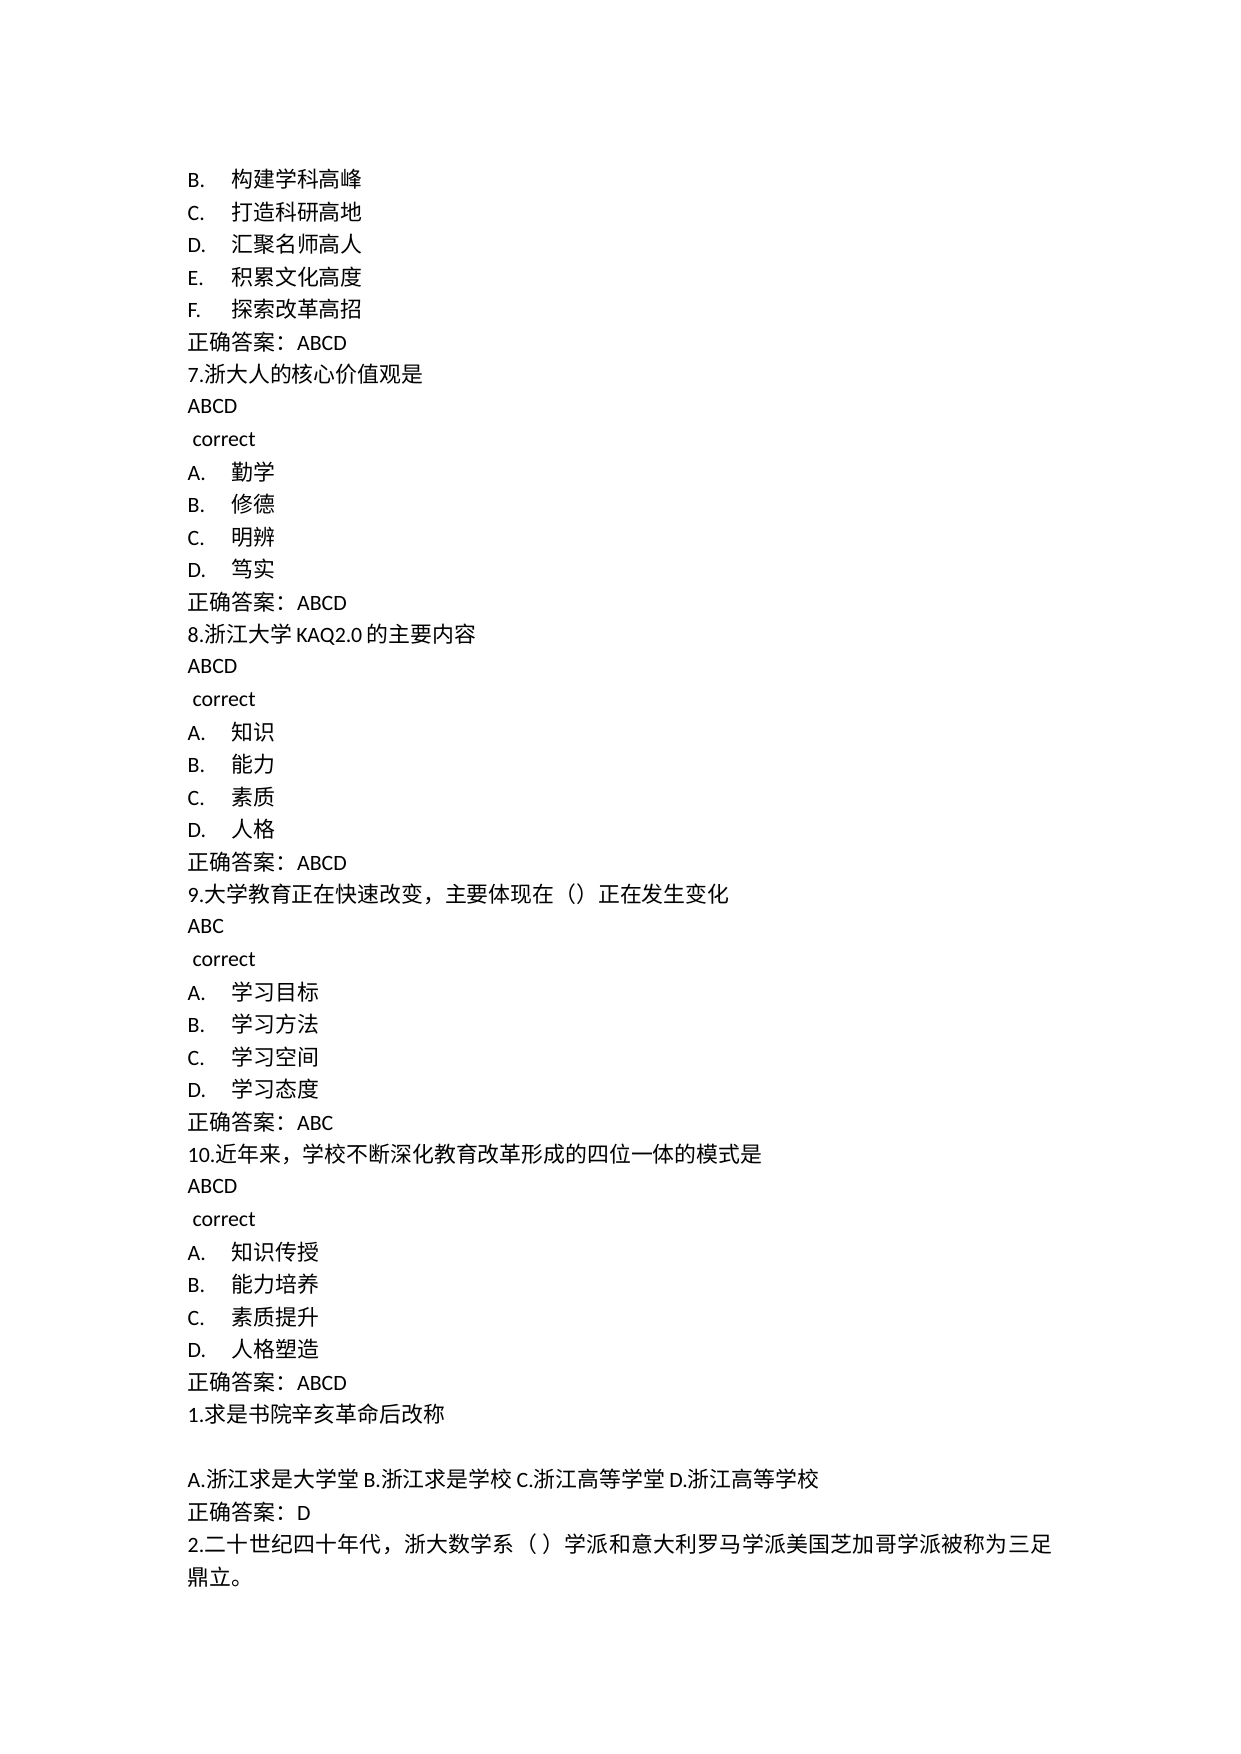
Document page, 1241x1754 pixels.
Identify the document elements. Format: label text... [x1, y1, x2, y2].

text correct [187, 1202, 1053, 1234]
text B. 修德 [187, 487, 1053, 519]
text 正确答案：D [187, 1494, 1053, 1527]
text A. 勤学 [187, 454, 1053, 487]
text C. 素质提升 [187, 1299, 1053, 1332]
text ABCD [187, 649, 1053, 682]
text B. 能力培养 [187, 1267, 1053, 1299]
text 正确答案：ABCD [187, 1364, 1053, 1397]
text A. 知识传授 [187, 1234, 1053, 1267]
text correct [187, 682, 1053, 714]
text ABCD [187, 1169, 1053, 1202]
text correct [187, 942, 1053, 974]
text C. 打造科研高地 [187, 194, 1053, 227]
text D. 汇聚名师高人 [187, 227, 1053, 259]
text 正确答案：ABCD [187, 324, 1053, 357]
text A. 知识 [187, 714, 1053, 747]
text A.浙江求是大学堂B.浙江求是学校C.浙江高等学堂D.浙江高等学校 [187, 1462, 1053, 1494]
text ABCD [187, 389, 1053, 422]
text C. 明辨 [187, 519, 1053, 552]
text 2.二十世纪四十年代，浙大数学系（ ）学派和意大利罗马学派美国芝加哥学派被称为三足鼎立。 [187, 1527, 1053, 1592]
text 正确答案：ABCD [187, 844, 1053, 877]
text C. 素质 [187, 779, 1053, 812]
text A. 学习目标 [187, 974, 1053, 1007]
text D. 人格 [187, 812, 1053, 844]
text 正确答案：ABCD [187, 584, 1053, 617]
text 10.近年来，学校不断深化教育改革形成的四位一体的模式是 [187, 1137, 1053, 1169]
text 正确答案：ABC [187, 1104, 1053, 1137]
text 9.大学教育正在快速改变，主要体现在（）正在发生变化 [187, 877, 1053, 909]
text correct [187, 422, 1053, 454]
text ABC [187, 909, 1053, 942]
text B. 学习方法 [187, 1007, 1053, 1039]
text C. 学习空间 [187, 1039, 1053, 1072]
text D. 人格塑造 [187, 1332, 1053, 1364]
text B. 能力 [187, 747, 1053, 779]
text 1.求是书院辛亥革命后改称 [187, 1397, 1053, 1429]
text F. 探索改革高招 [187, 292, 1053, 324]
text D. 笃实 [187, 552, 1053, 584]
text D. 学习态度 [187, 1072, 1053, 1104]
text 7.浙大人的核心价值观是 [187, 357, 1053, 389]
text E. 积累文化高度 [187, 259, 1053, 292]
text 8.浙江大学KAQ2.0的主要内容 [187, 617, 1053, 649]
text B. 构建学科高峰 [187, 162, 1053, 194]
